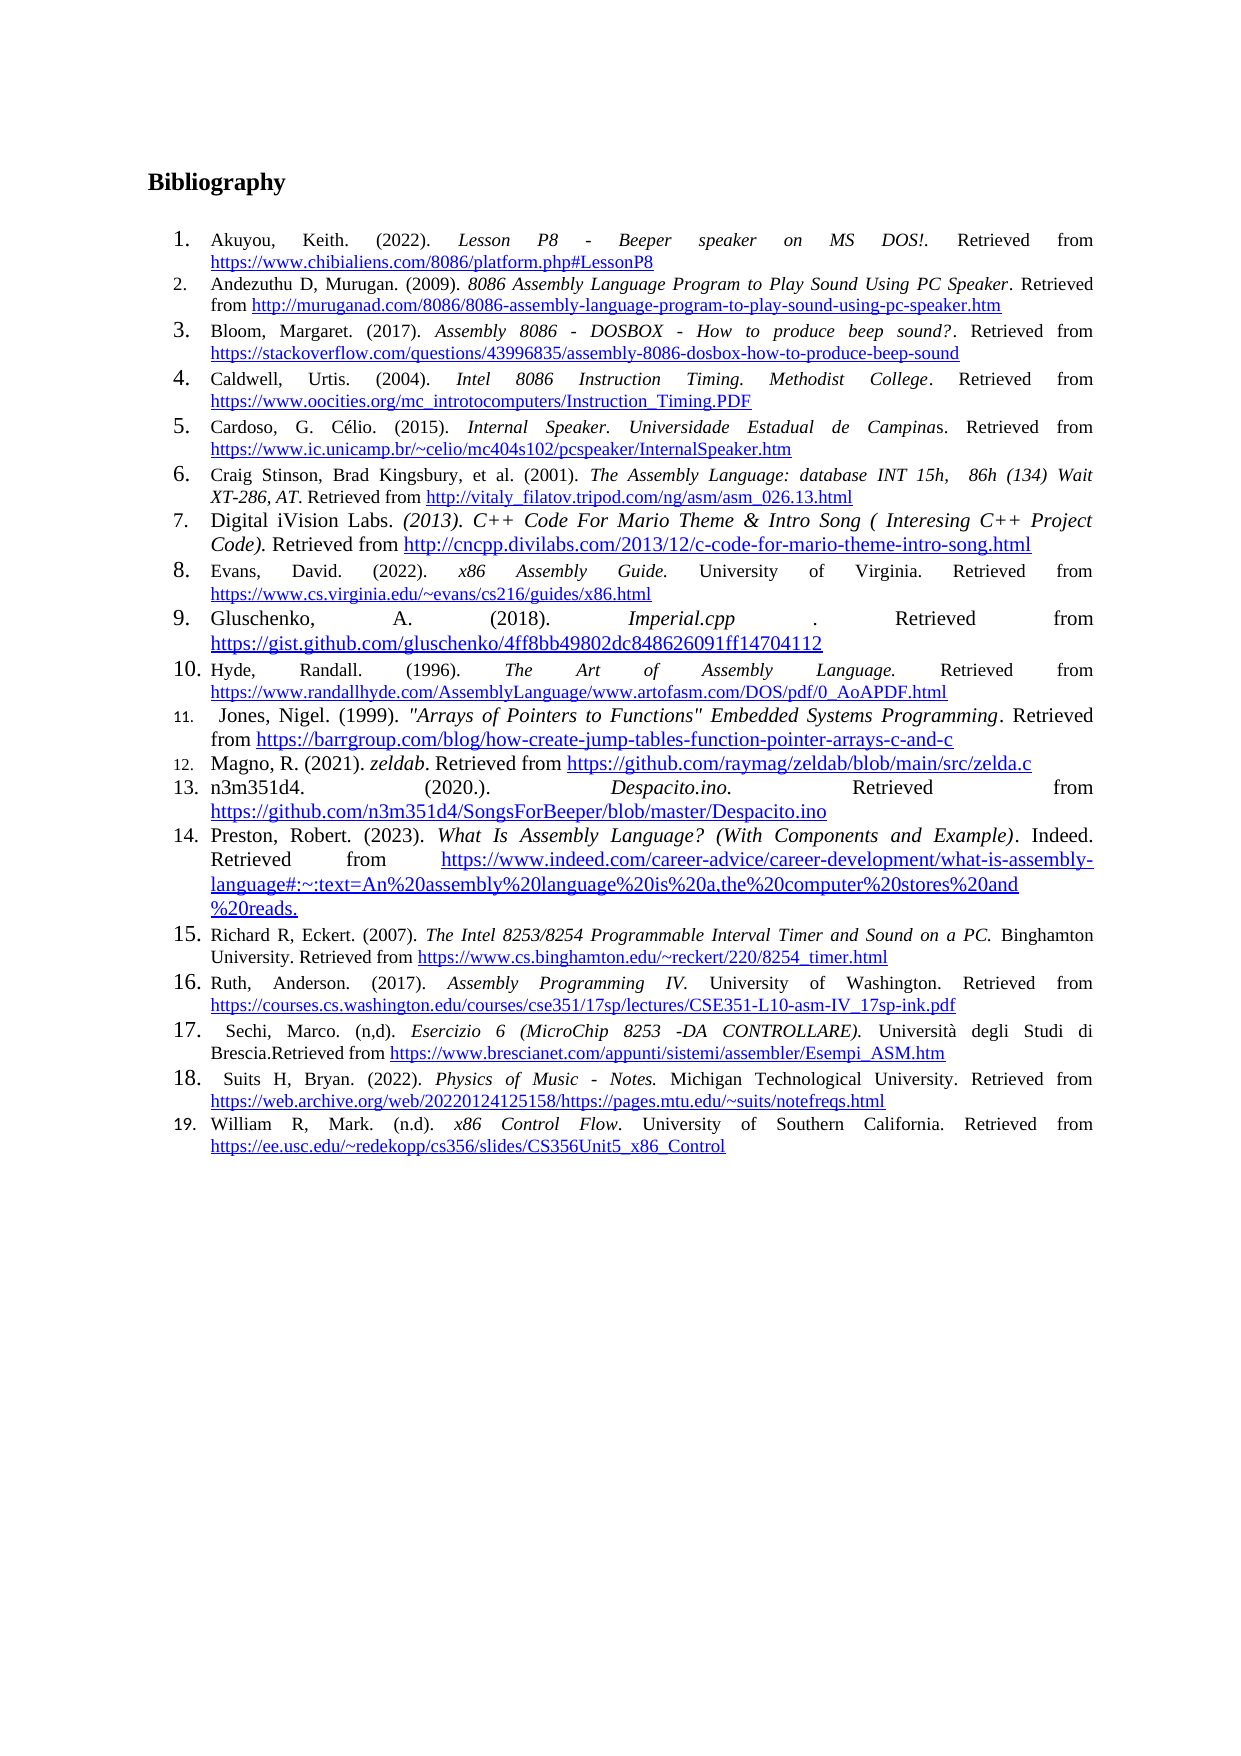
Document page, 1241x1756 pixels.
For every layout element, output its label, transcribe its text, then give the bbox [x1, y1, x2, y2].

list Jones, Nigel. (1999). "Arrays of Pointers to Functions" Embedded Systems Programming. Retrieved from https://barrgroup.com/blog/how-create-jump-tables-function-pointer-arrays-c-and-c [173, 703, 1093, 751]
list Ruth, Anderson. (2017). Assembly Programming IV. University of Washington. Retrieved from https://courses.cs.washington.edu/courses/cse351/17sp/lectures/CSE351-L10-asm-IV_17sp-ink.pdf [173, 968, 1093, 1016]
list Gluschenko, A. (2018). Imperial.cpp . Retrieved from https://gist.github.com/gluschenko/4ff8bb49802dc848626091ff14704112 [173, 604, 1093, 654]
list Digital iVision Labs. (2013). C++ Code For Mario Theme & Intro Song ( Interesing C++ Project Code). Retrieved from http://cncpp.divilabs.com/2013/12/c-code-for-mario-theme-intro-song.html [173, 508, 1093, 556]
list Richard R, Eckert. (2007). The Intel 8253/8254 Programmable Interval Timer and Sound on a PC. Binghamton University. Retrieved from https://www.cs.binghamton.edu/~reckert/220/8254_timer.html [173, 920, 1093, 968]
list Craig Stinson, Brad Kingsbury, et al. (2001). The Assembly Language: database INT 15h, 86h (134) Wait XT-286, AT. Retrieved from http://vitaly_filatov.tripod.com/ng/asm/asm_026.13.html [173, 460, 1093, 508]
subtitle Bibliography [148, 167, 1105, 195]
list Sechi, Marco. (n,d). Esercizio 6 (MicroChip 8253 -DA CONTROLLARE). Università degli Studi di Brescia.Retrieved from https://www.brescianet.com/appunti/sistemi/assembler/Esempi_ASM.htm [173, 1016, 1093, 1064]
list Preston, Robert. (2023). What Is Assembly Language? (With Components and Example). Indeed. Retrieved from https://www.indeed.com/career-advice/career-development/what-is-assembly-language#:~:text=An%20assembly%20language%20is%20a,the%20computer%20stores%20and%20reads. [173, 823, 1093, 919]
list n3m351d4. (2020.). Despacito.ino. Retrieved from https://github.com/n3m351d4/SongsForBeeper/blob/master/Despacito.ino [173, 775, 1093, 823]
list Evans, David. (2022). x86 Assembly Guide. University of Virginia. Retrieved from https://www.cs.virginia.edu/~evans/cs216/guides/x86.html [173, 556, 1093, 604]
list Hyde, Randall. (1996). The Art of Assembly Language. Retrieved from https://www.randallhyde.com/AssemblyLanguage/www.artofasm.com/DOS/pdf/0_AoAPDF.html [173, 655, 1093, 703]
list Andezuthu D, Murugan. (2009). 8086 Assembly Language Program to Play Sound Using PC Speaker. Retrieved from http://muruganad.com/8086/8086-assembly-language-program-to-play-sound-using-pc-speaker.htm [173, 273, 1093, 316]
list Bloom, Margaret. (2017). Assembly 8086 - DOSBOX - How to produce beep sound?. Retrieved from https://stackoverflow.com/questions/43996835/assembly-8086-dosbox-how-to-produce-beep-sound [173, 316, 1093, 364]
list Cardoso, G. Célio. (2015). Internal Speaker. Universidade Estadual de Campinas. Retrieved from https://www.ic.unicamp.br/~celio/mc404s102/pcspeaker/InternalSpeaker.htm [173, 412, 1093, 460]
list Suits H, Bryan. (2022). Physics of Music - Notes. Michigan Technological University. Retrieved from https://web.archive.org/web/20220124125158/https://pages.mtu.edu/~suits/notefreqs.html [173, 1064, 1093, 1112]
list Magno, R. (2021). zeldab. Retrieved from https://github.com/raymag/zeldab/blob/main/src/zelda.c [173, 751, 1093, 775]
list Akuyou, Keith. (2022). Lesson P8 - Beeper speaker on MS DOS!. Retrieved from https://www.chibialiens.com/8086/platform.php#LessonP8 [173, 224, 1093, 272]
list William R, Mark. (n.d). x86 Control Flow. University of Southern California. Retrieved from https://ee.usc.edu/~redekopp/cs356/slides/CS356Unit5_x86_Control [173, 1112, 1093, 1156]
list Caldwell, Urtis. (2004). Intel 8086 Instruction Timing. Methodist College. Retrieved from https://www.oocities.org/mc_introtocomputers/Instruction_Timing.PDF [173, 364, 1093, 412]
